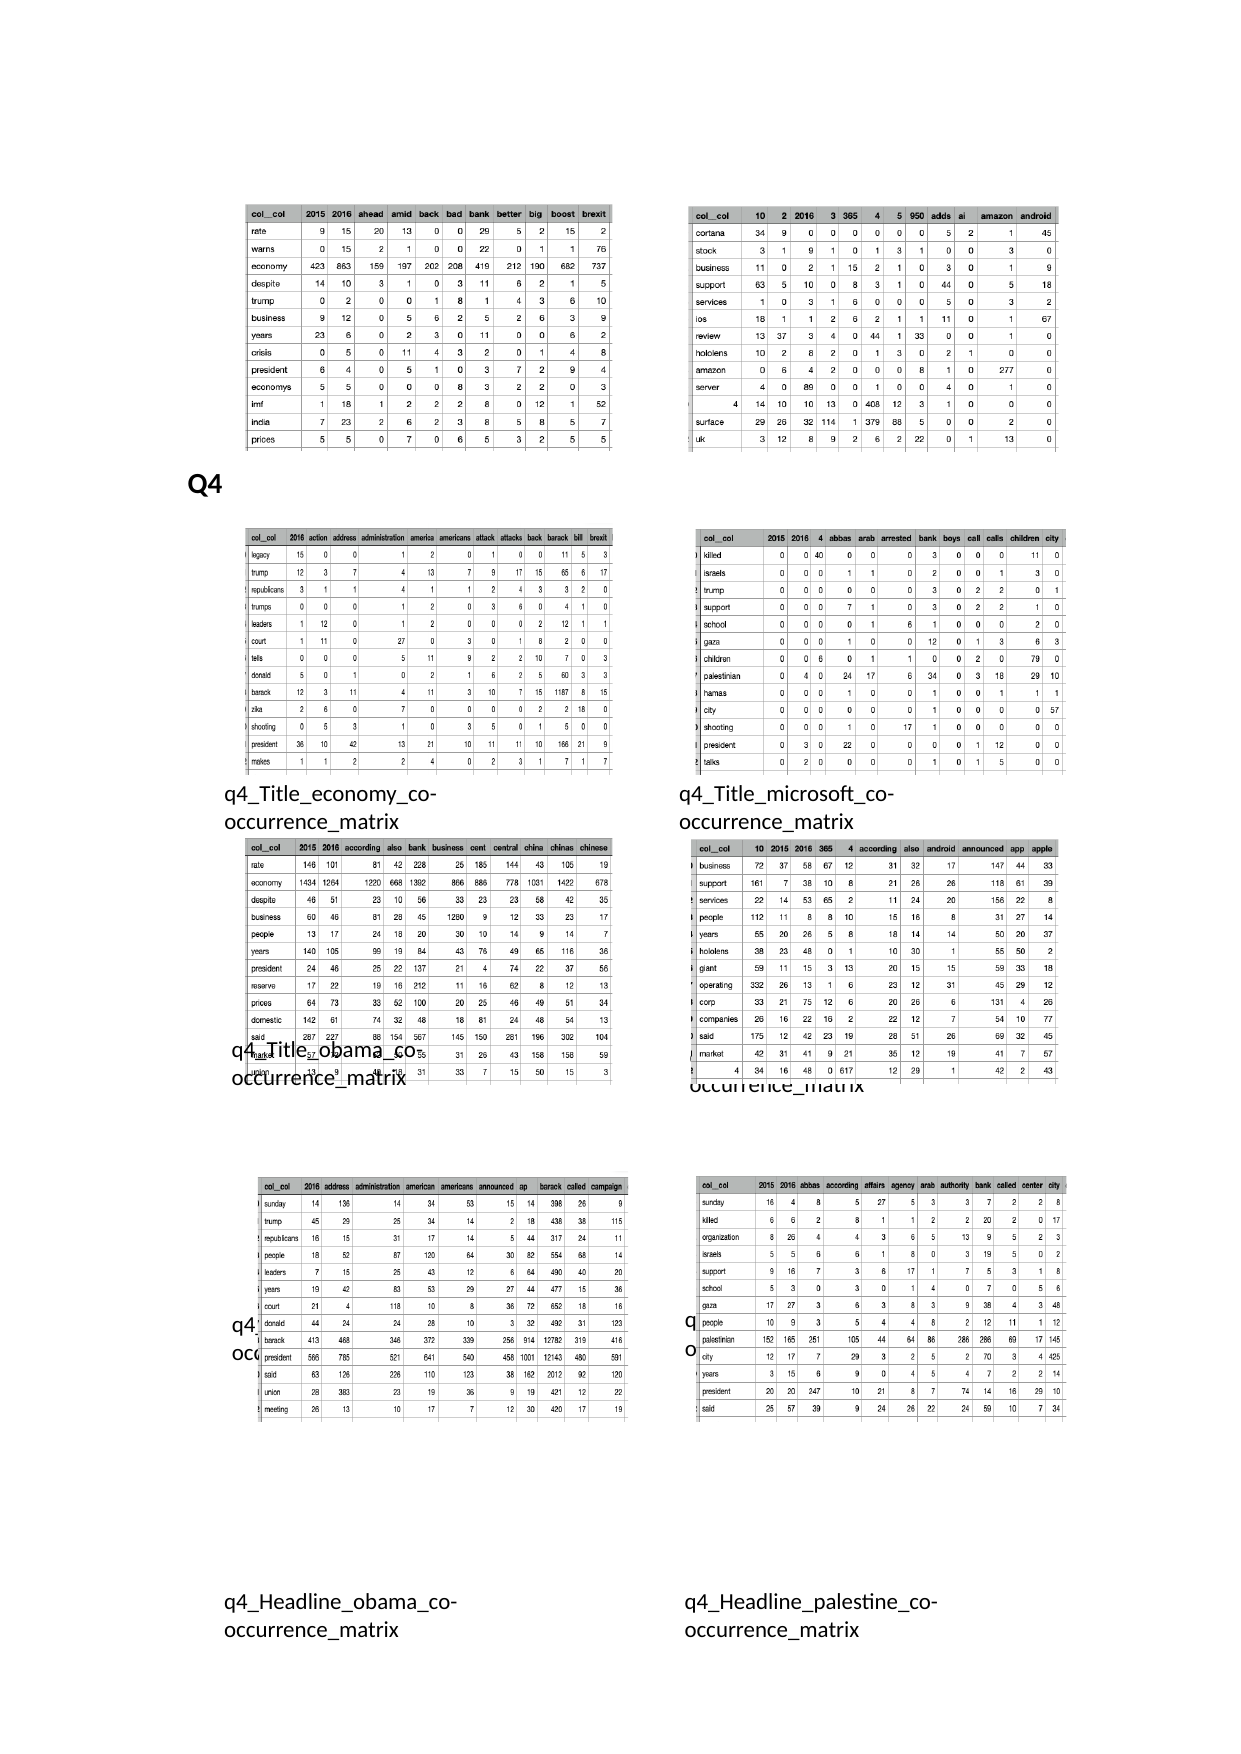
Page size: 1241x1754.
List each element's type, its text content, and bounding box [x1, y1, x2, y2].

text Q4 [187, 389, 1053, 502]
picture [245, 200, 613, 451]
picture [257, 1171, 629, 1422]
picture [245, 523, 613, 775]
picture [245, 833, 613, 1085]
picture [356, 1075, 361, 1085]
picture [696, 1171, 1067, 1422]
picture [691, 833, 1059, 1084]
picture [688, 200, 1059, 452]
picture [695, 523, 1066, 775]
